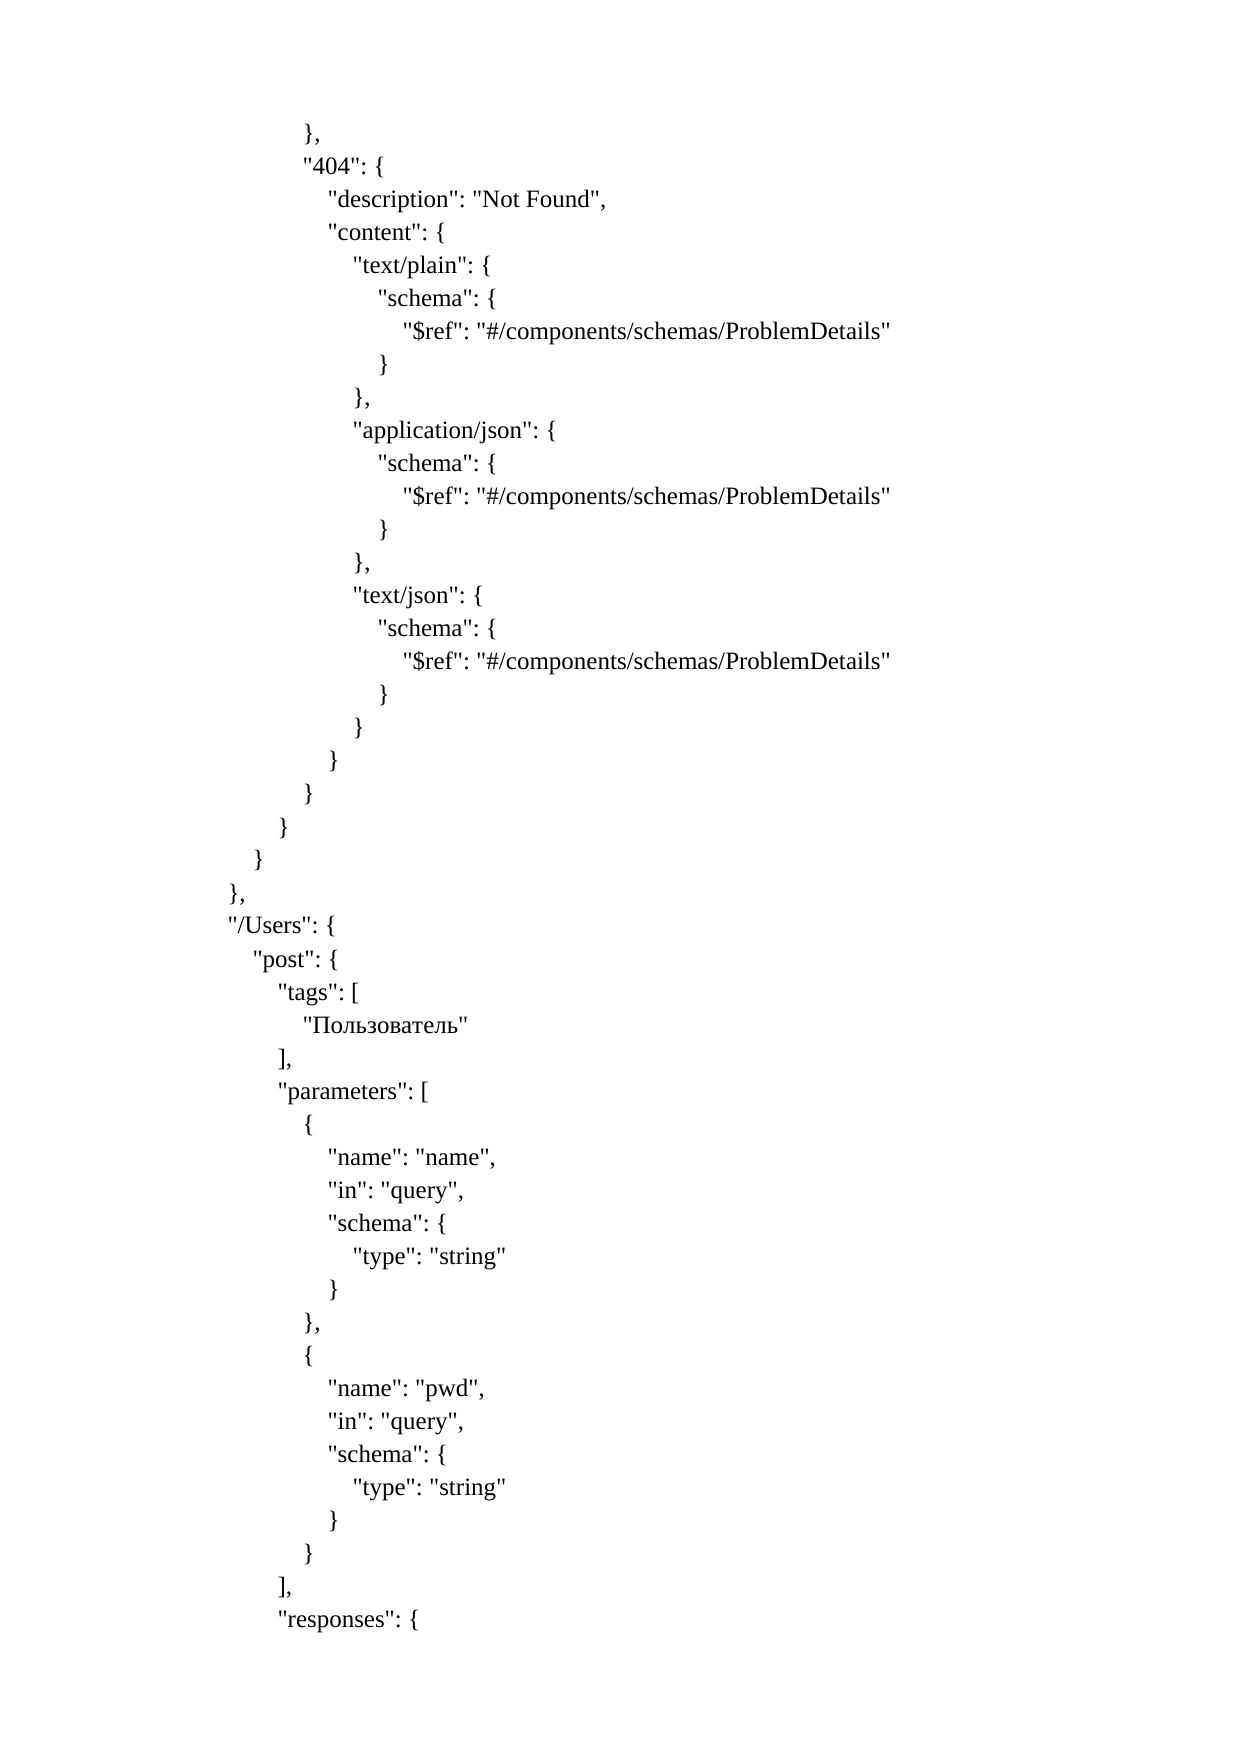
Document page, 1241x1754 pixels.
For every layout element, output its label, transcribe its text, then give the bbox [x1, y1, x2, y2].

text } [177, 679, 1152, 708]
text "description": "Not Found", [177, 184, 1152, 213]
text "application/json": { [177, 415, 1152, 444]
text } [177, 712, 1152, 741]
text ], [177, 1571, 1152, 1600]
text }, [177, 547, 1152, 576]
text }, [177, 1307, 1152, 1336]
text }, [177, 382, 1152, 411]
text "text/plain": { [177, 250, 1152, 279]
text } [177, 778, 1152, 807]
text "in": "query", [177, 1175, 1152, 1203]
text "text/json": { [177, 580, 1152, 609]
text } [177, 349, 1152, 378]
text "$ref": "#/components/schemas/ProblemDetails" [177, 646, 1152, 675]
text } [177, 812, 1152, 840]
text "$ref": "#/components/schemas/ProblemDetails" [177, 316, 1152, 345]
text "schema": { [177, 283, 1152, 312]
text "content": { [177, 217, 1152, 246]
text "type": "string" [177, 1241, 1152, 1269]
text "type": "string" [177, 1472, 1152, 1501]
text "responses": { [177, 1604, 1152, 1633]
text }, [177, 878, 1152, 906]
text "schema": { [177, 1439, 1152, 1468]
text "$ref": "#/components/schemas/ProblemDetails" [177, 481, 1152, 510]
text ], [177, 1043, 1152, 1071]
text "post": { [177, 944, 1152, 972]
text } [177, 844, 1152, 873]
text }, [177, 118, 1152, 147]
text "parameters": [ [177, 1076, 1152, 1104]
text "in": "query", [177, 1406, 1152, 1435]
text { [177, 1340, 1152, 1369]
text "schema": { [177, 1208, 1152, 1237]
text "name": "pwd", [177, 1373, 1152, 1402]
text "schema": { [177, 448, 1152, 477]
text } [177, 1538, 1152, 1567]
text "tags": [ [177, 977, 1152, 1005]
text "name": "name", [177, 1142, 1152, 1171]
text "schema": { [177, 613, 1152, 642]
text } [177, 1274, 1152, 1303]
text { [177, 1109, 1152, 1137]
text "Пользователь" [177, 1010, 1152, 1038]
text } [177, 746, 1152, 774]
text "/Users": { [177, 911, 1152, 939]
text } [177, 514, 1152, 543]
text "404": { [177, 151, 1152, 180]
text } [177, 1505, 1152, 1534]
